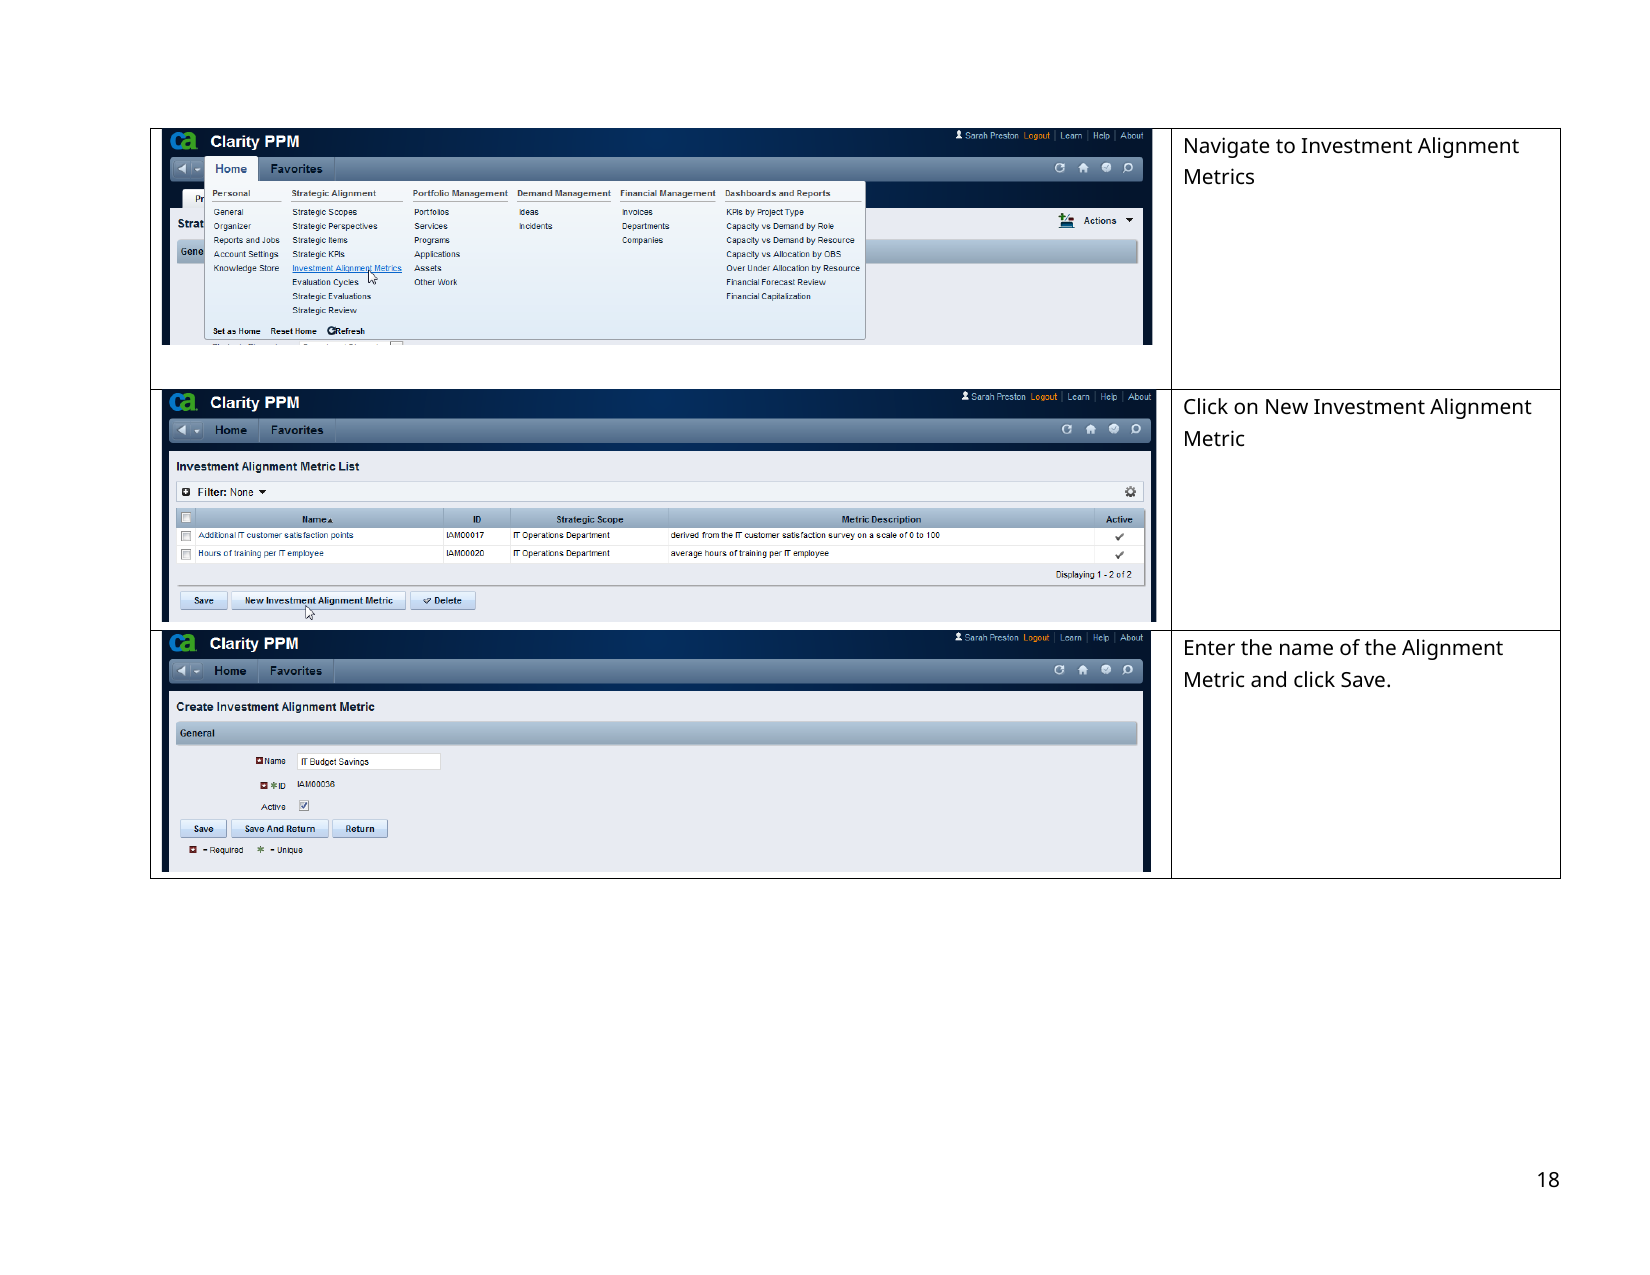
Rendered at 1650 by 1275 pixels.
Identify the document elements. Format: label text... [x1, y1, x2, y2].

table_cell Click on New Investment Alignment Metric [1172, 390, 1560, 629]
table_header Navigate to Investment Alignment Metrics [1172, 129, 1560, 389]
picture [161, 630, 1151, 872]
table_cell Enter the name of the Alignment Metric and click Save. [1172, 631, 1560, 877]
picture [161, 128, 1153, 345]
table_cell [151, 631, 1171, 877]
picture [161, 389, 1157, 622]
table_header [151, 129, 1171, 389]
table_cell [151, 390, 1171, 629]
